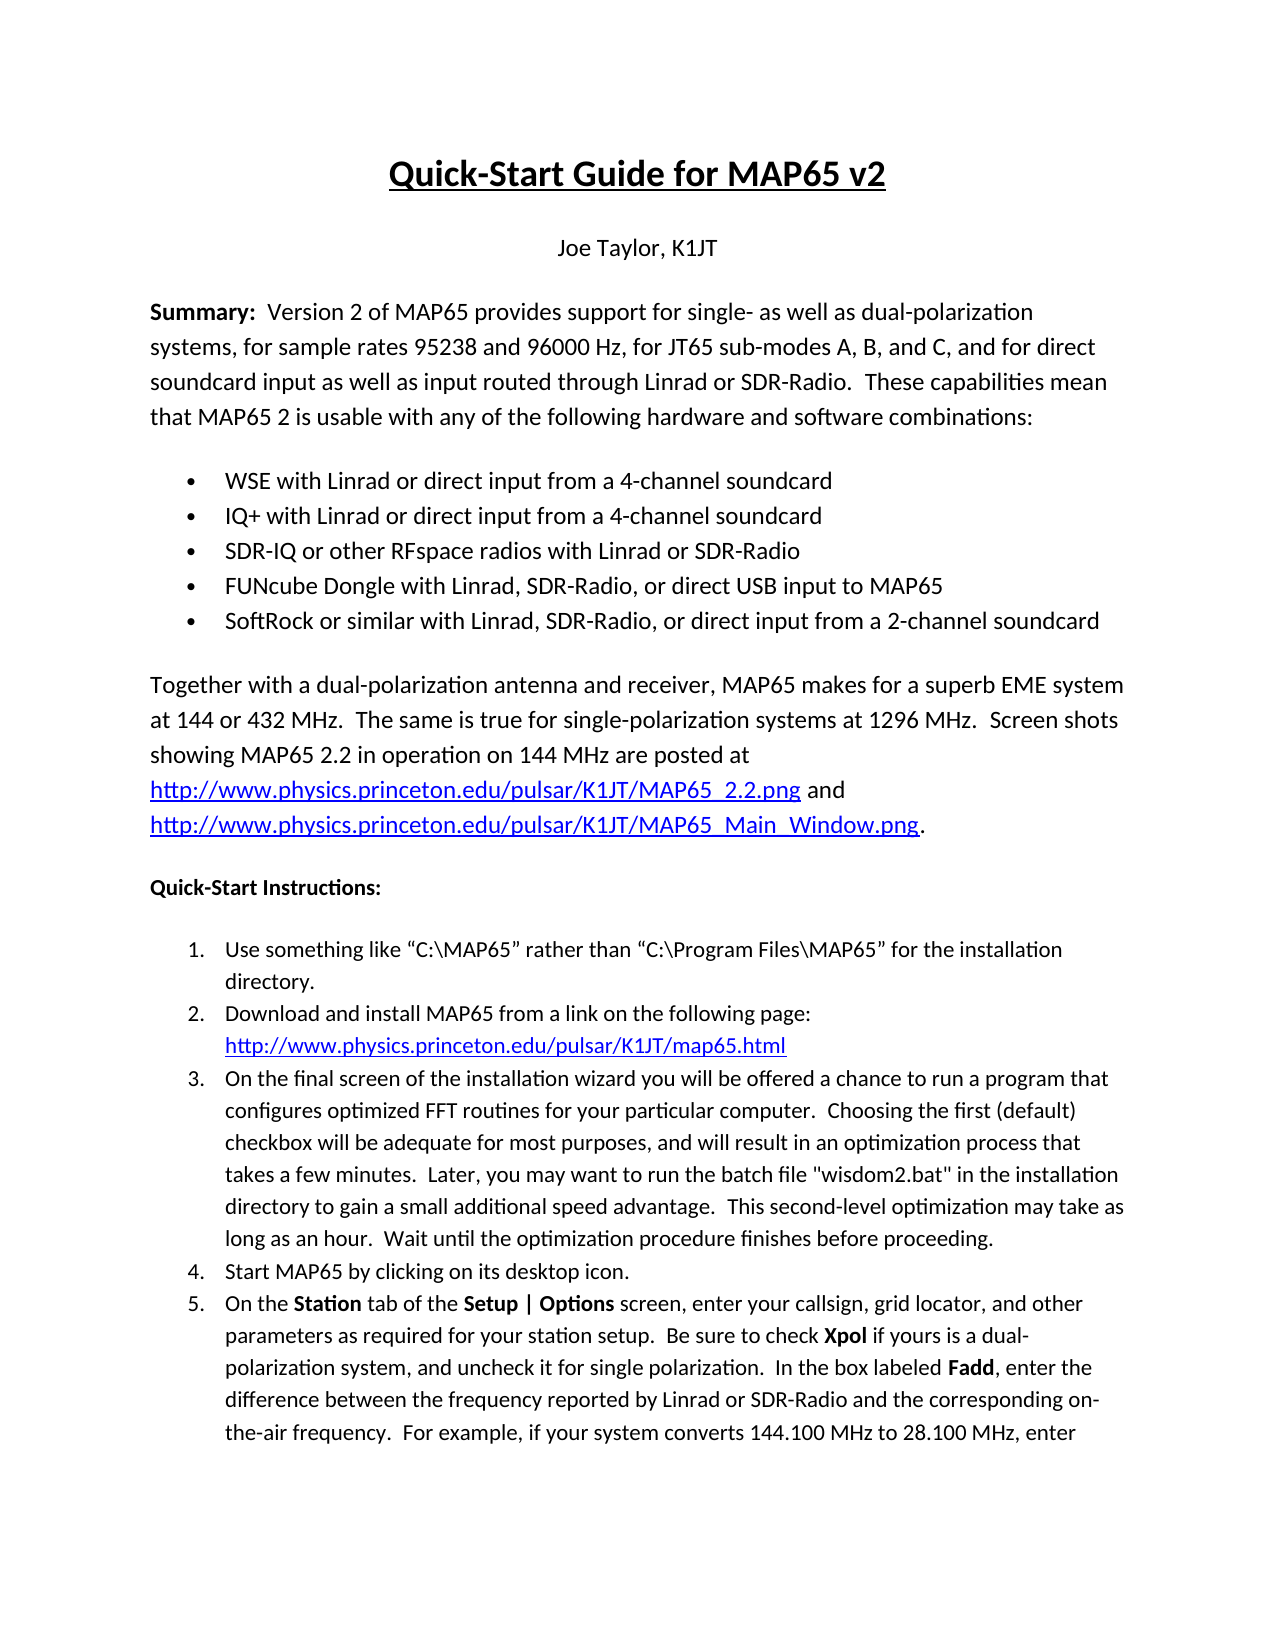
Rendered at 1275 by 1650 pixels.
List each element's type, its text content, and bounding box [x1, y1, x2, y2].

list SDR-IQ or other RFspace radios with Linrad or SDR-Radio [187, 535, 1125, 566]
list Use something like “C:\MAP65” rather than “C:\Program Files\MAP65” for the installation directory. [187, 935, 1125, 995]
text Joe Taylor, K1JT [150, 232, 1125, 262]
list Start MAP65 by clicking on its desktop icon. [187, 1257, 1125, 1285]
list Download and install MAP65 from a link on the following page: http://www.physics.princeton.edu/pulsar/K1JT/map65.html [187, 999, 1125, 1059]
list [187, 1289, 1125, 1446]
list SoftRock or similar with Linrad, SDR-Radio, or direct input from a 2-channel soundcard [187, 605, 1125, 636]
text Summary: Version 2 of MAP65 provides support for single- as well as dual-polarization systems, for sample rates 95238 and 96000 Hz, for JT65 sub-modes A, B, and C, and for direct soundcard input as well as input routed through Linrad or SDR-Radio. These capabilities mean that MAP65 2 is usable with any of the following hardware and software combinations: [150, 296, 1125, 432]
list FUNcube Dongle with Linrad, SDR-Radio, or direct USB input to MAP65 [187, 570, 1125, 601]
text Quick-Start Instructions: [150, 873, 1125, 902]
list On the final screen of the installation wizard you will be offered a chance to run a program that configures optimized FFT routines for your particular computer. Choosing the first (default) checkbox will be adequate for most purposes, and will result in an optimization process that takes a few minutes. Later, you may want to run the batch file "wisdom2.bat" in the installation directory to gain a small additional speed advantage. This second-level optimization may take as long as an hour. Wait until the optimization procedure finishes before proceeding. [187, 1064, 1125, 1253]
list IQ+ with Linrad or direct input from a 4-channel soundcard [187, 500, 1125, 531]
text Quick-Start Guide for MAP65 v2 [150, 150, 1125, 196]
text Together with a dual-polarization antenna and receiver, MAP65 makes for a superb EME system at 144 or 432 MHz. The same is true for single-polarization systems at 1296 MHz. Screen shots showing MAP65 2.2 in operation on 144 MHz are posted at http://www.physics.princeton.edu/pulsar/K1JT/MAP65_2.2.png and http://www.physics.princeton.edu/pulsar/K1JT/MAP65_Main_Window.png. [150, 669, 1125, 840]
list WSE with Linrad or direct input from a 4-channel soundcard [187, 465, 1125, 496]
